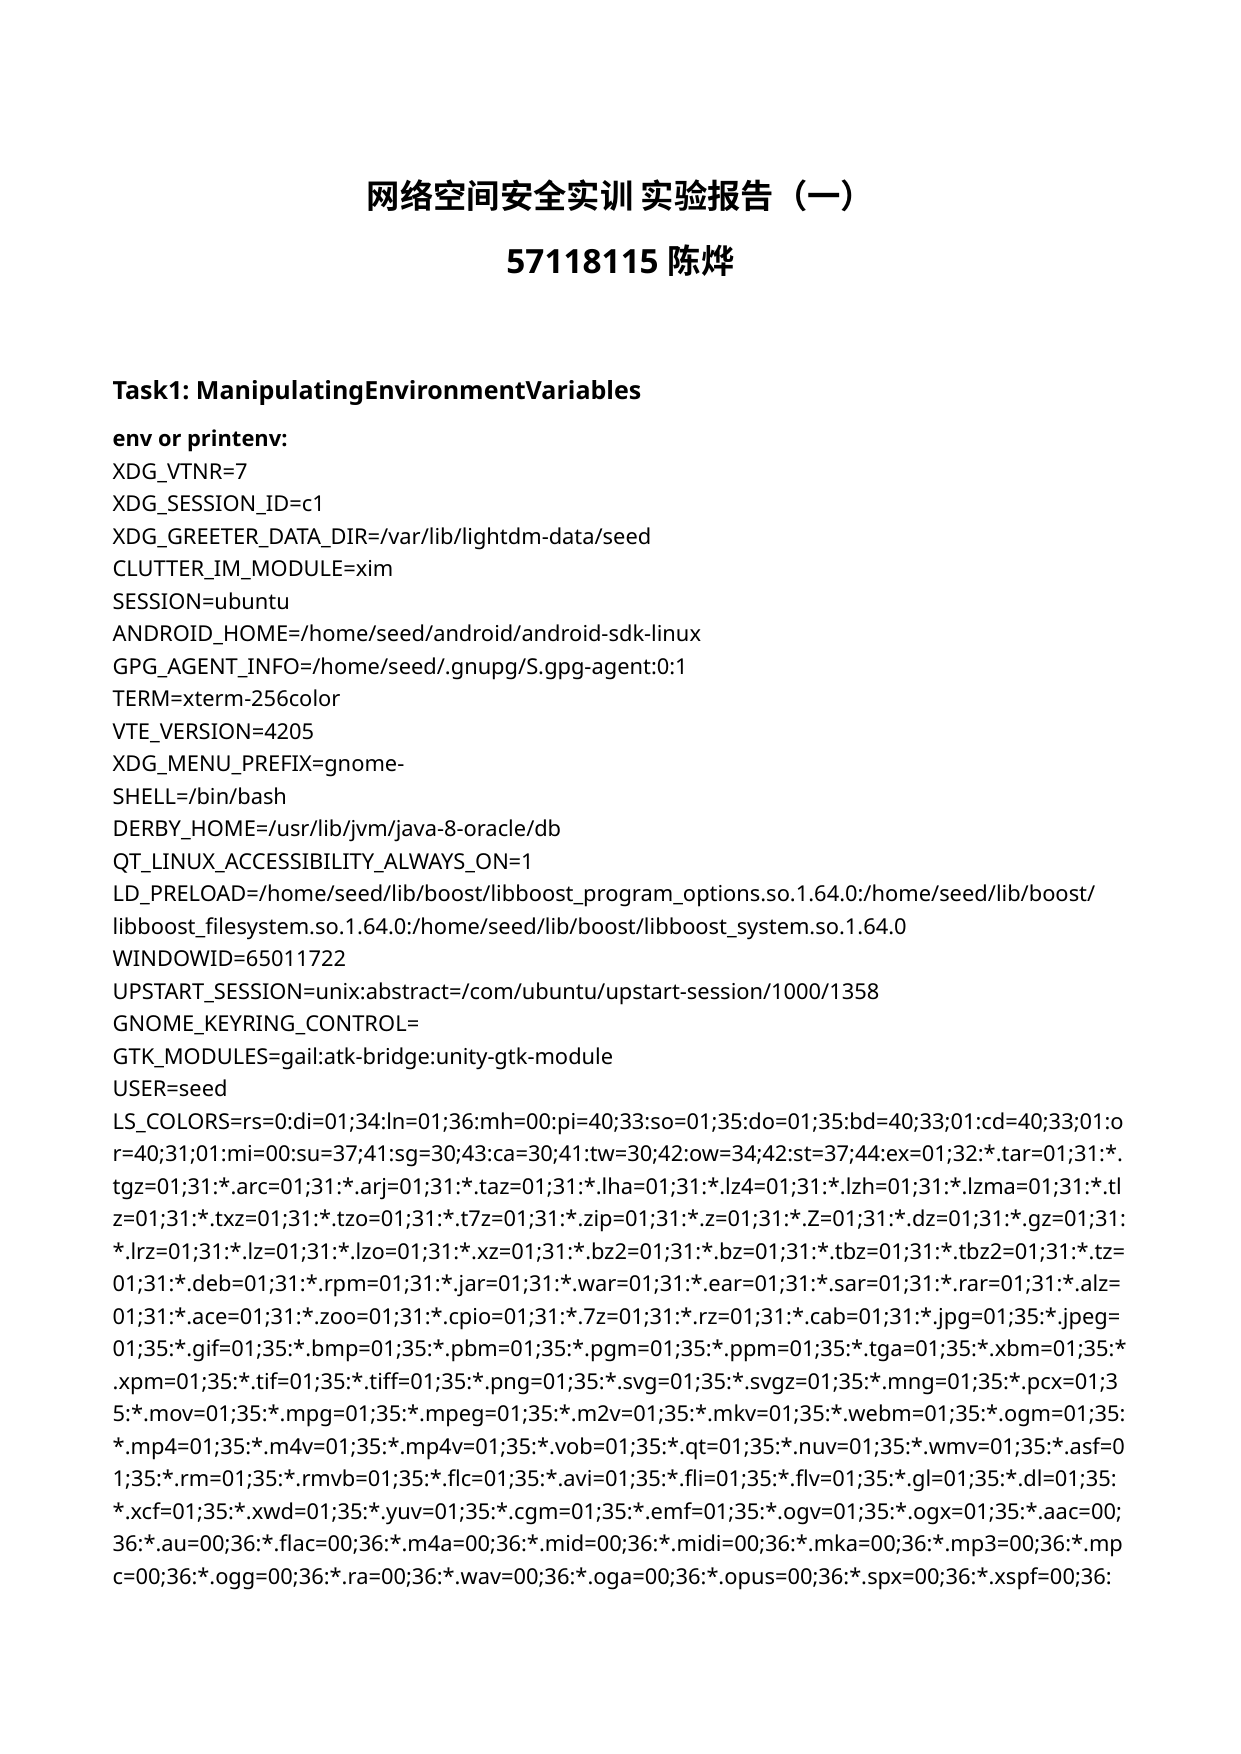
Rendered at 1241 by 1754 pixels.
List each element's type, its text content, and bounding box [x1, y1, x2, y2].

text XDG_GREETER_DATA_DIR=/var/lib/lightdm-data/seed [112, 519, 1128, 552]
text Task1: ManipulatingEnvironmentVariables [112, 357, 1128, 422]
text USER=seed [112, 1072, 1128, 1104]
text TERM=xterm-256color [112, 682, 1128, 714]
text WINDOWID=65011722 [112, 942, 1128, 974]
text XDG_SESSION_ID=c1 [112, 487, 1128, 519]
text GNOME_KEYRING_CONTROL= [112, 1007, 1128, 1039]
text GTK_MODULES=gail:atk-bridge:unity-gtk-module [112, 1039, 1128, 1072]
text XDG_MENU_PREFIX=gnome- [112, 747, 1128, 779]
text GPG_AGENT_INFO=/home/seed/.gnupg/S.gpg-agent:0:1 [112, 649, 1128, 682]
text QT_LINUX_ACCESSIBILITY_ALWAYS_ON=1 [112, 844, 1128, 877]
text UPSTART_SESSION=unix:abstract=/com/ubuntu/upstart-session/1000/1358 [112, 974, 1128, 1007]
text 网络空间安全实训 实验报告（一） [112, 162, 1128, 227]
text 57118115 陈烨 [112, 227, 1128, 292]
text XDG_VTNR=7 [112, 454, 1128, 487]
text ANDROID_HOME=/home/seed/android/android-sdk-linux [112, 617, 1128, 649]
text VTE_VERSION=4205 [112, 714, 1128, 747]
text SHELL=/bin/bash [112, 779, 1128, 812]
text CLUTTER_IM_MODULE=xim [112, 552, 1128, 584]
text LS_COLORS=rs=0:di=01;34:ln=01;36:mh=00:pi=40;33:so=01;35:do=01;35:bd=40;33;01:cd=40;33;01:or=40;31;01:mi=00:su=37;41:sg=30;43:ca=30;41:tw=30;42:ow=34;42:st=37;44:ex=01;32:*.tar=01;31:*.tgz=01;31:*.arc=01;31:*.arj=01;31:*.taz=01;31:*.lha=01;31:*.lz4=01;31:*.lzh=01;31:*.lzma=01;31:*.tlz=01;31:*.txz=01;31:*.tzo=01;31:*.t7z=01;31:*.zip=01;31:*.z=01;31:*.Z=01;31:*.dz=01;31:*.gz=01;31:*.lrz=01;31:*.lz=01;31:*.lzo=01;31:*.xz=01;31:*.bz2=01;31:*.bz=01;31:*.tbz=01;31:*.tbz2=01;31:*.tz=01;31:*.deb=01;31:*.rpm=01;31:*.jar=01;31:*.war=01;31:*.ear=01;31:*.sar=01;31:*.rar=01;31:*.alz=01;31:*.ace=01;31:*.zoo=01;31:*.cpio=01;31:*.7z=01;31:*.rz=01;31:*.cab=01;31:*.jpg=01;35:*.jpeg=01;35:*.gif=01;35:*.bmp=01;35:*.pbm=01;35:*.pgm=01;35:*.ppm=01;35:*.tga=01;35:*.xbm=01;35:*.xpm=01;35:*.tif=01;35:*.tiff=01;35:*.png=01;35:*.svg=01;35:*.svgz=01;35:*.mng=01;35:*.pcx=01;35:*.mov=01;35:*.mpg=01;35:*.mpeg=01;35:*.m2v=01;35:*.mkv=01;35:*.webm=01;35:*.ogm=01;35:*.mp4=01;35:*.m4v=01;35:*.mp4v=01;35:*.vob=01;35:*.qt=01;35:*.nuv=01;35:*.wmv=01;35:*.asf=01;35:*.rm=01;35:*.rmvb=01;35:*.flc=01;35:*.avi=01;35:*.fli=01;35:*.flv=01;35:*.gl=01;35:*.dl=01;35:*.xcf=01;35:*.xwd=01;35:*.yuv=01;35:*.cgm=01;35:*.emf=01;35:*.ogv=01;35:*.ogx=01;35:*.aac=00;36:*.au=00;36:*.flac=00;36:*.m4a=00;36:*.mid=00;36:*.midi=00;36:*.mka=00;36:*.mp3=00;36:*.mpc=00;36:*.ogg=00;36:*.ra=00;36:*.wav=00;36:*.oga=00;36:*.opus=00;36:*.spx=00;36:*.xspf=00;36: [112, 1104, 1128, 1592]
text env or printenv: [112, 422, 1128, 454]
text SESSION=ubuntu [112, 584, 1128, 617]
text LD_PRELOAD=/home/seed/lib/boost/libboost_program_options.so.1.64.0:/home/seed/lib/boost/libboost_filesystem.so.1.64.0:/home/seed/lib/boost/libboost_system.so.1.64.0 [112, 877, 1128, 942]
text DERBY_HOME=/usr/lib/jvm/java-8-oracle/db [112, 812, 1128, 844]
